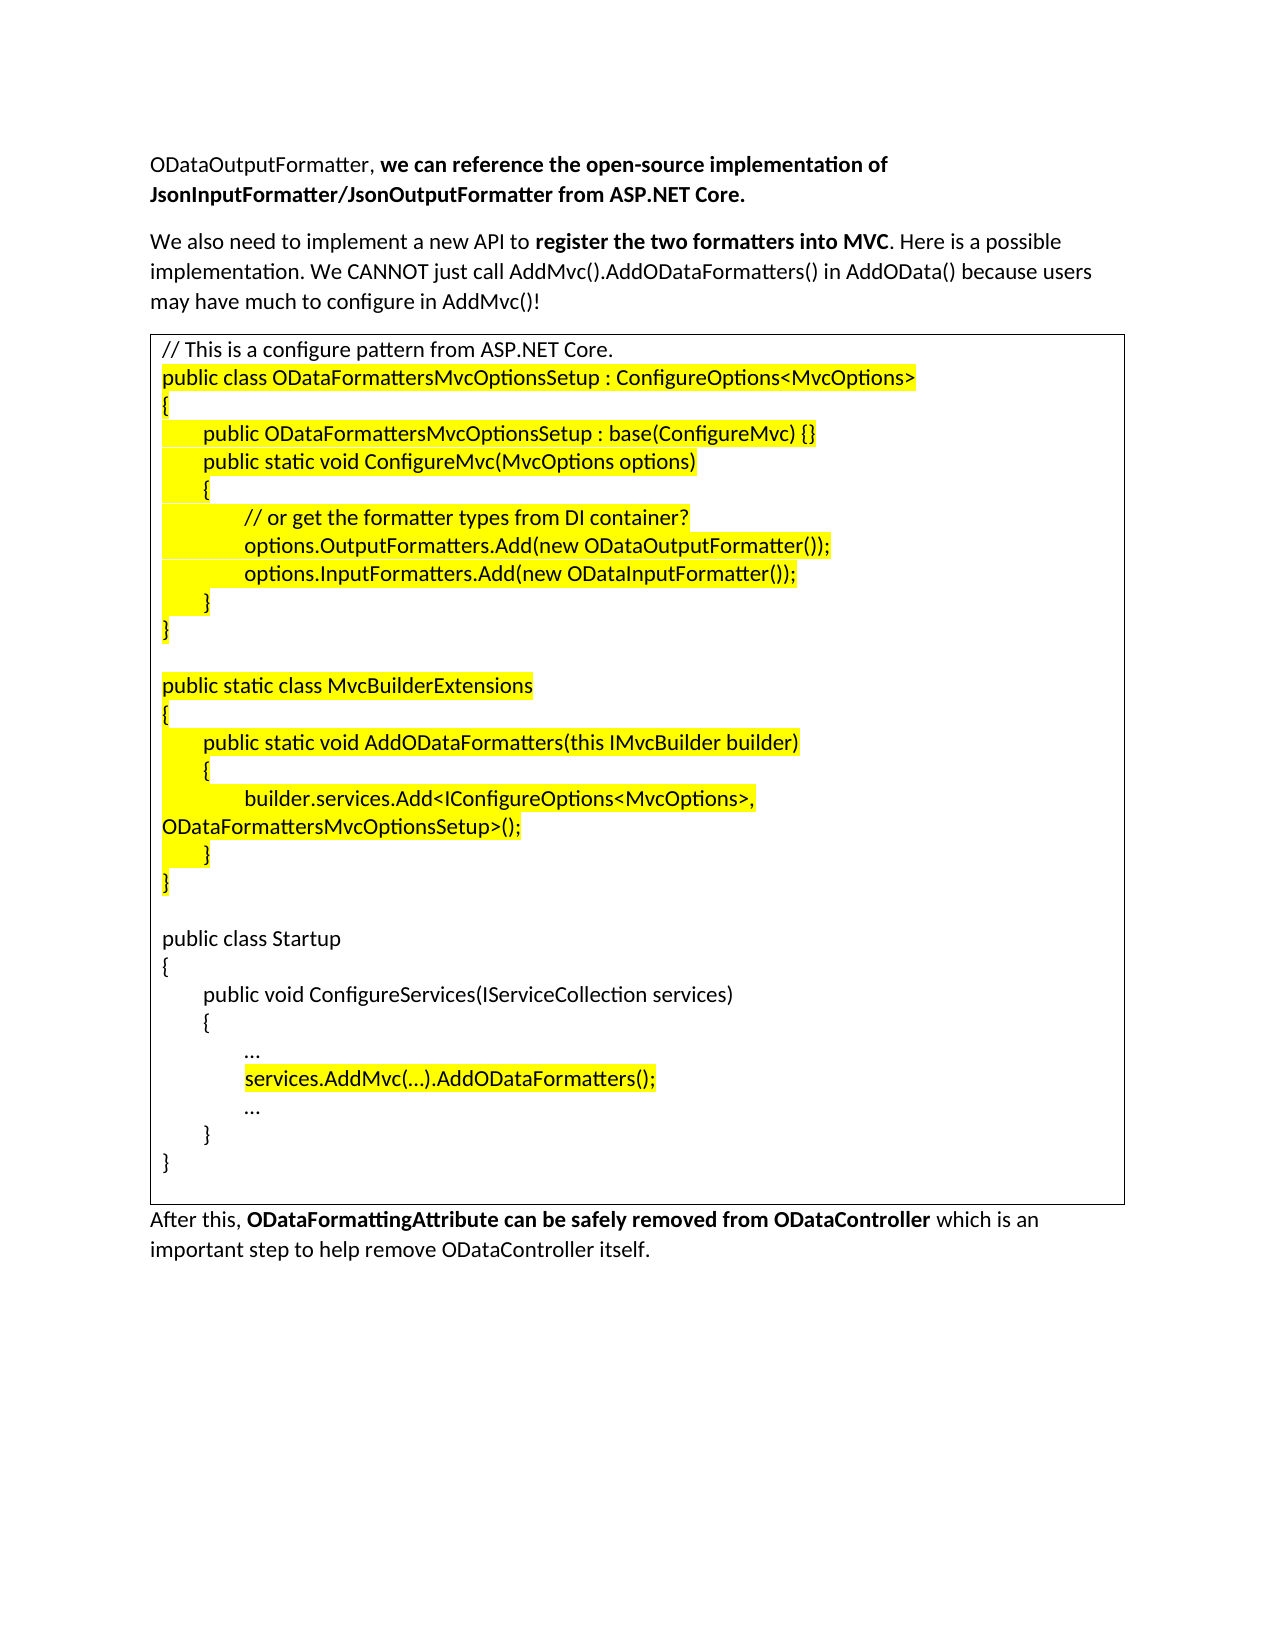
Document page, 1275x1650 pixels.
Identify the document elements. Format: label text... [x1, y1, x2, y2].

table_header // This is a configure pattern from ASP.NET Core. public class ODataFormattersMvcOptionsSetup : ConfigureOptions<MvcOptions> { public ODataFormattersMvcOptionsSetup : base(ConfigureMvc) {} public static void ConfigureMvc(MvcOptions options) { // or get the formatter types from DI container? options.OutputFormatters.Add(new ODataOutputFormatter()); options.InputFormatters.Add(new ODataInputFormatter()); } } public static class MvcBuilderExtensions { public static void AddODataFormatters(this IMvcBuilder builder) { builder.services.Add<IConfigureOptions<MvcOptions>, ODataFormattersMvcOptionsSetup>(); } } public class Startup { public void ConfigureServices(IServiceCollection services) { … services.AddMvc(…).AddODataFormatters(); … } } [151, 335, 1124, 1204]
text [150, 150, 1125, 208]
text We also need to implement a new API to register the two formatters into MVC. Here is a possible implementation. We CANNOT just call AddMvc().AddODataFormatters() in AddOData() because users may have much to configure in AddMvc()! [150, 227, 1125, 316]
text After this, ODataFormattingAttribute can be safely removed from ODataController which is an important step to help remove ODataController itself. [150, 1205, 1125, 1263]
